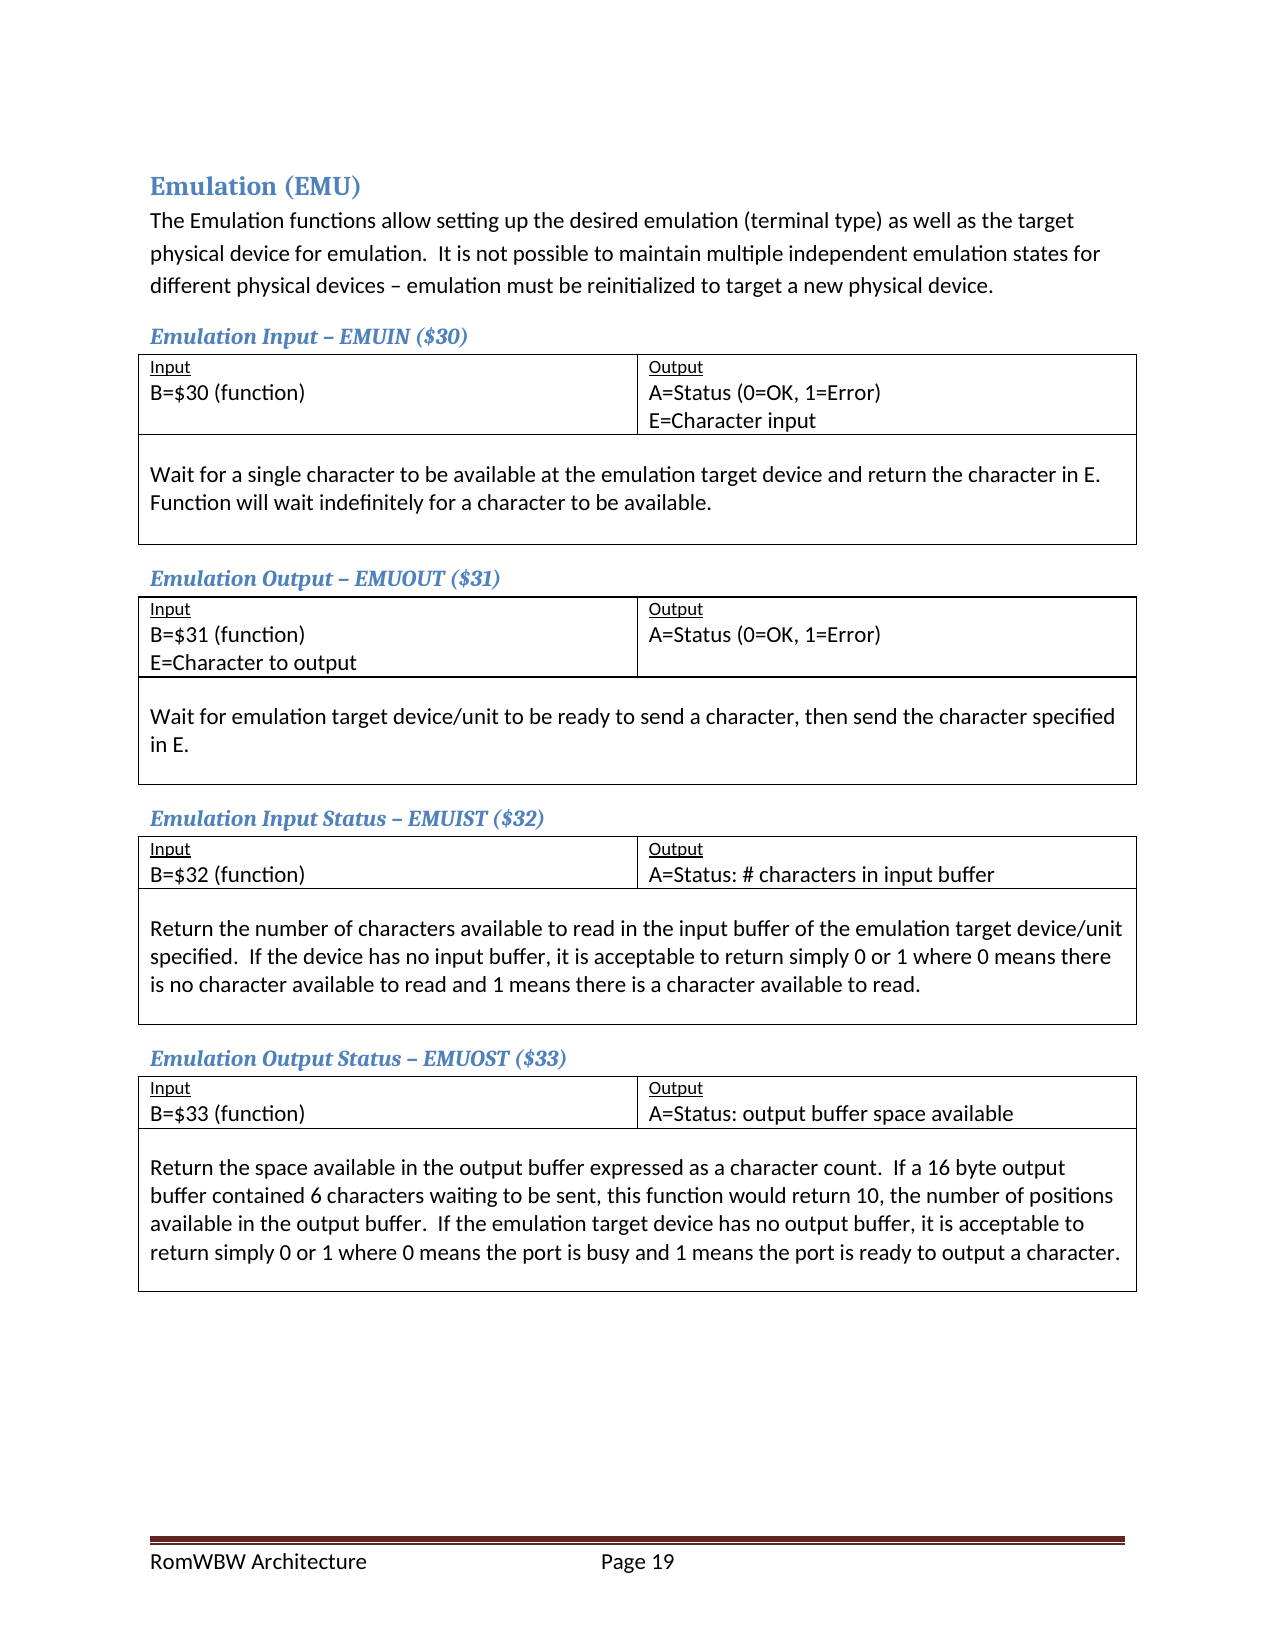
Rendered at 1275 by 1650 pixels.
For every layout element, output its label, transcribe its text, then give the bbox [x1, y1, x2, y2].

table_header Output A=Status (0=OK, 1=Error) E=Character input [638, 355, 1136, 434]
subtitle Emulation (EMU) [150, 171, 1125, 202]
table_cell Wait for a single character to be available at the emulation target device and return the character in E. Function will wait indefinitely for a character to be available. [139, 435, 1136, 544]
subtitle Emulation Output Status – EMUOST ($33) [150, 1045, 1125, 1072]
table_header Input B=$30 (function) [139, 355, 637, 434]
table_header Input B=$31 (function) E=Character to output [139, 598, 637, 676]
subtitle Emulation Input Status – EMUIST ($32) [150, 806, 1125, 832]
table_cell Return the space available in the output buffer expressed as a character count. If a 16 byte output buffer contained 6 characters waiting to be sent, this function would return 10, the number of positions available in the output buffer. If the emulation target device has no output buffer, it is acceptable to return simply 0 or 1 where 0 means the port is busy and 1 means the port is ready to output a character. [139, 1129, 1136, 1291]
table_cell Wait for emulation target device/unit to be ready to send a character, then send the character specified in E. [139, 678, 1136, 784]
subtitle Emulation Output – EMUOUT ($31) [150, 566, 1125, 592]
subtitle Emulation Input – EMUIN ($30) [150, 324, 1125, 350]
table_header Output A=Status: output buffer space available [638, 1077, 1136, 1127]
table_header Output A=Status: # characters in input buffer [638, 837, 1136, 888]
table_header Input B=$32 (function) [139, 837, 637, 888]
text The Emulation functions allow setting up the desired emulation (terminal type) as well as the target physical device for emulation. It is not possible to maintain multiple independent emulation states for different physical devices – emulation must be reinitialized to target a new physical device. [150, 207, 1125, 299]
table_cell Return the number of characters available to read in the input buffer of the emulation target device/unit specified. If the device has no input buffer, it is acceptable to return simply 0 or 1 where 0 means there is no character available to read and 1 means there is a character available to read. [139, 889, 1136, 1023]
table_header Input B=$33 (function) [139, 1077, 637, 1127]
table_header Output A=Status (0=OK, 1=Error) [638, 598, 1136, 676]
